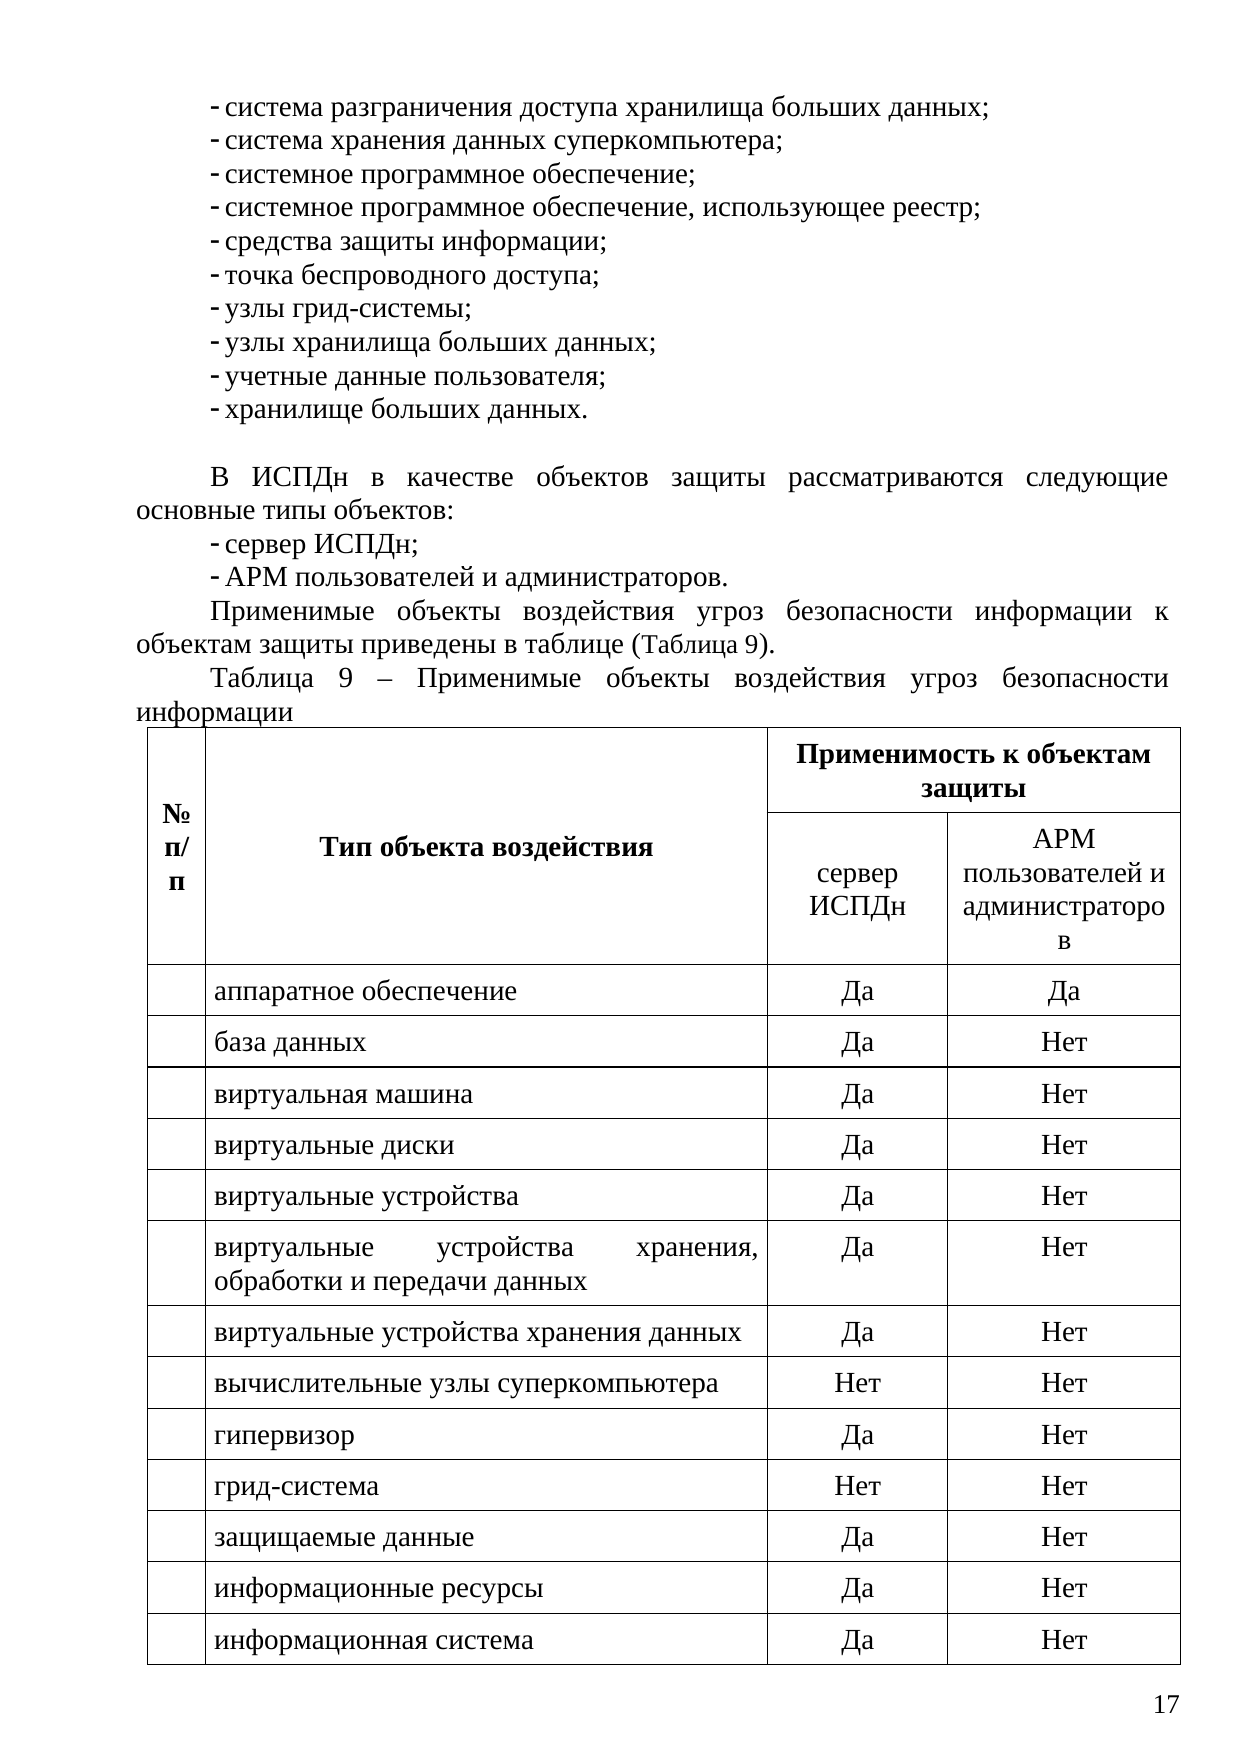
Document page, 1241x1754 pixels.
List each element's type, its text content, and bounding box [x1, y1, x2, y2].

table_cell виртуальные устройства [206, 1170, 767, 1220]
list системное программное обеспечение; [136, 156, 1169, 189]
table_cell Нет [948, 1170, 1180, 1220]
table_cell Нет [948, 1119, 1180, 1169]
table_cell Нет [948, 1221, 1180, 1305]
table_cell грид-система [206, 1460, 767, 1510]
table_cell [148, 1409, 205, 1459]
table_header Тип объекта воздействия [206, 728, 767, 964]
table_cell [148, 1221, 205, 1305]
table_cell Нет [948, 1614, 1180, 1664]
table_cell Нет [948, 1409, 1180, 1459]
table_cell Нет [948, 1357, 1180, 1407]
list система хранения данных суперкомпьютера; [136, 122, 1169, 156]
table_cell [148, 1614, 205, 1664]
table_cell информационная система [206, 1614, 767, 1664]
table_cell Нет [948, 1306, 1180, 1356]
list средства защиты информации; [136, 223, 1169, 257]
table_cell [148, 1511, 205, 1561]
table_cell Да [948, 965, 1180, 1015]
table_cell [148, 1119, 205, 1169]
table_cell Да [768, 1409, 947, 1459]
table_cell [148, 1357, 205, 1407]
table_cell [148, 1460, 205, 1510]
text Применимые объекты воздействия угроз безопасности информации к объектам защиты приведены в таблице (Таблица 9). [136, 593, 1169, 660]
list точка беспроводного доступа; [136, 257, 1169, 291]
table_cell АРМ пользователей и администраторов [948, 813, 1180, 964]
table_cell информационные ресурсы [206, 1562, 767, 1612]
table_cell Да [768, 1511, 947, 1561]
table_cell гипервизор [206, 1409, 767, 1459]
list хранилище больших данных. [136, 391, 1169, 425]
table_cell [148, 1016, 205, 1066]
table_cell [148, 965, 205, 1015]
table_cell Да [768, 1016, 947, 1066]
table_cell Да [768, 1614, 947, 1664]
table_cell виртуальные устройства хранения, обработки и передачи данных [206, 1221, 767, 1305]
table_cell Да [768, 1562, 947, 1612]
table_cell Да [768, 1221, 947, 1305]
table_cell виртуальная машина [206, 1068, 767, 1118]
table_cell Нет [948, 1460, 1180, 1510]
table_cell виртуальные диски [206, 1119, 767, 1169]
list системное программное обеспечение, использующее реестр; [136, 189, 1169, 223]
table_cell база данных [206, 1016, 767, 1066]
table_cell Нет [948, 1562, 1180, 1612]
table_cell Нет [948, 1511, 1180, 1561]
list узлы хранилища больших данных; [136, 324, 1169, 358]
table_cell Нет [948, 1068, 1180, 1118]
table_cell [148, 1306, 205, 1356]
table_cell Да [768, 1306, 947, 1356]
table_cell Да [768, 1119, 947, 1169]
list учетные данные пользователя; [136, 358, 1169, 391]
list система разграничения доступа хранилища больших данных; [136, 89, 1169, 122]
text Таблица 9 – Применимые объекты воздействия угроз безопасности информации [136, 660, 1169, 727]
table_cell защищаемые данные [206, 1511, 767, 1561]
table_cell аппаратное обеспечение [206, 965, 767, 1015]
table_cell Нет [768, 1357, 947, 1407]
table_cell вычислительные узлы суперкомпьютера [206, 1357, 767, 1407]
table_cell [148, 1068, 205, 1118]
table_cell сервер ИСПДн [768, 813, 947, 964]
table_cell Нет [948, 1016, 1180, 1066]
list АРМ пользователей и администраторов. [136, 559, 1169, 593]
table_cell [148, 1562, 205, 1612]
list узлы грид-системы; [136, 291, 1169, 324]
table_cell Да [768, 1170, 947, 1220]
table_cell [148, 1170, 205, 1220]
table_header Применимость к объектам защиты [768, 728, 1180, 812]
text В ИСПДн в качестве объектов защиты рассматриваются следующие основные типы объектов: [136, 459, 1169, 526]
table_cell Да [768, 1068, 947, 1118]
table_cell Да [768, 965, 947, 1015]
list сервер ИСПДн; [136, 526, 1169, 559]
table_cell Нет [768, 1460, 947, 1510]
table_cell виртуальные устройства хранения данных [206, 1306, 767, 1356]
table_header № п/п [148, 728, 205, 964]
